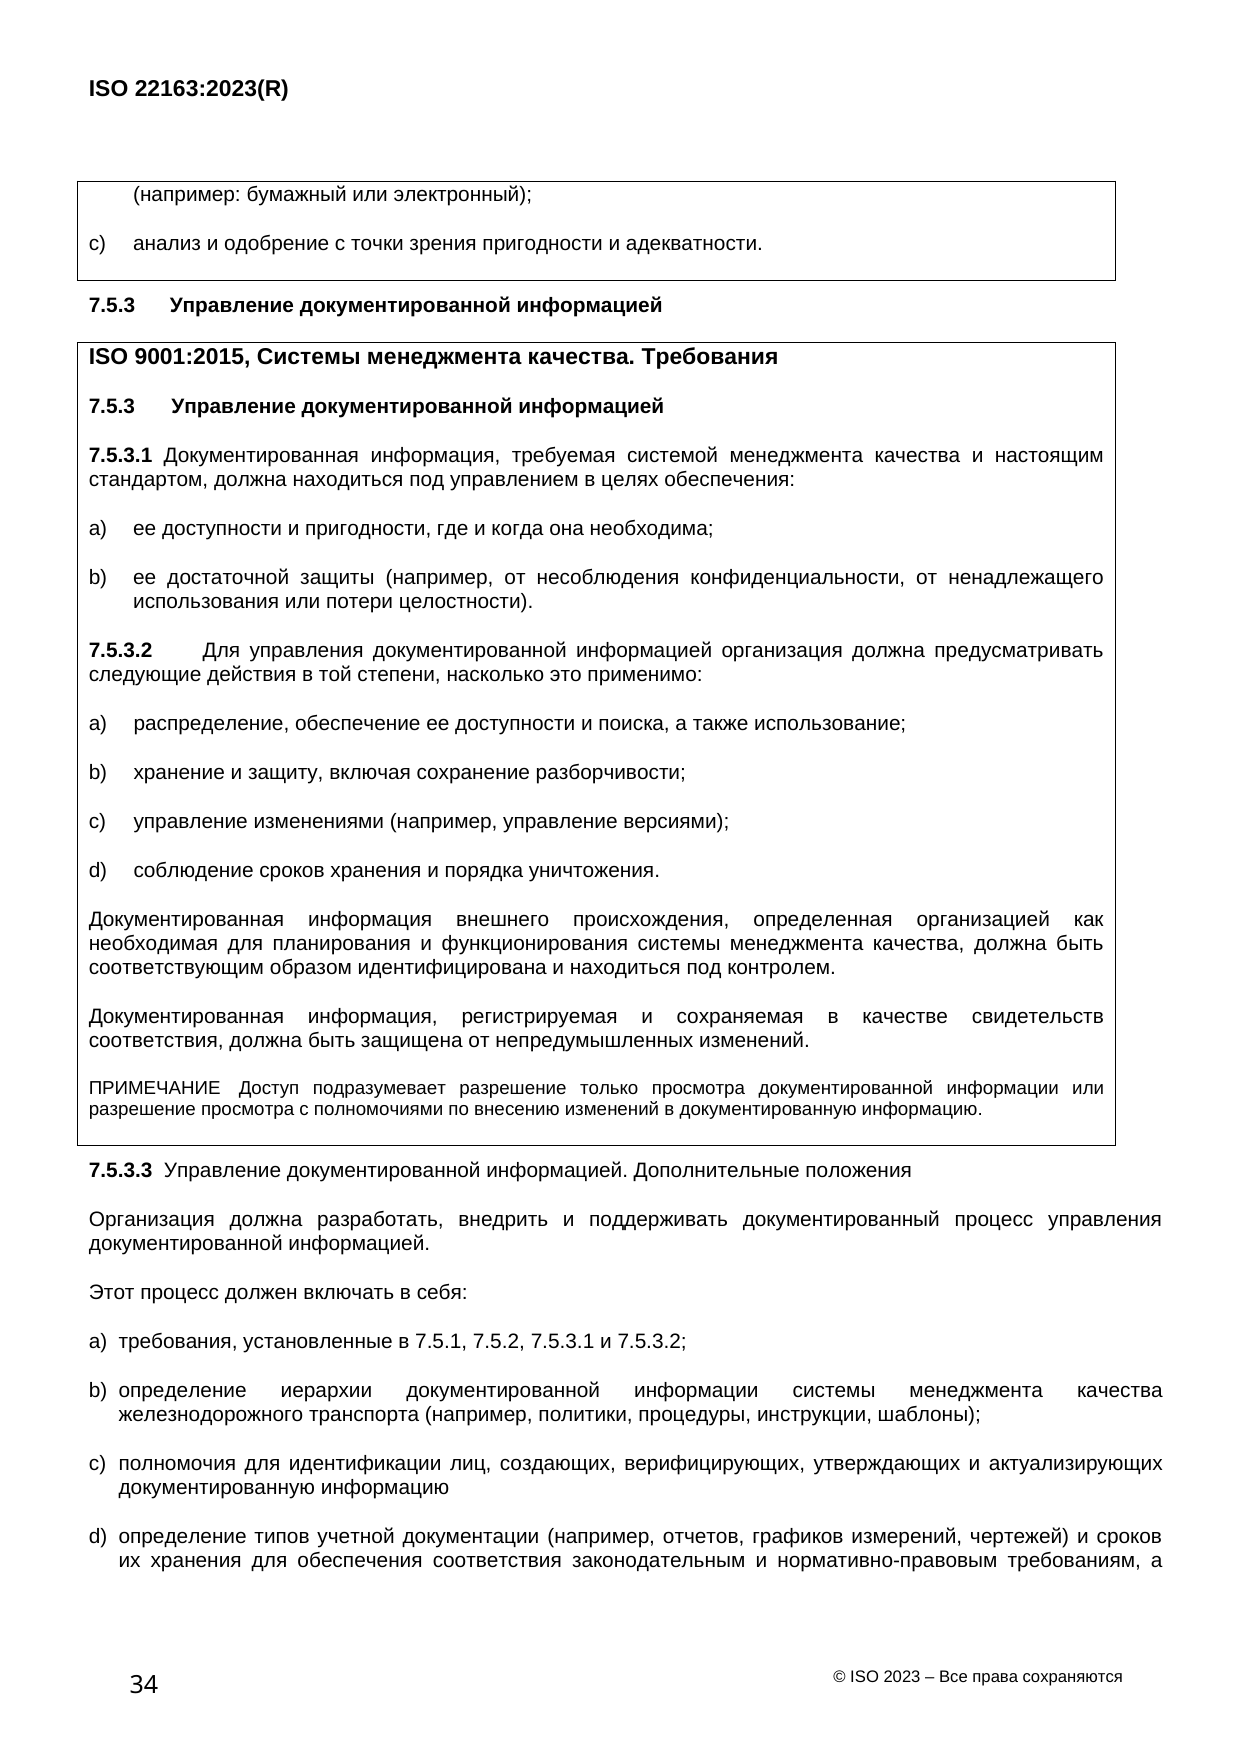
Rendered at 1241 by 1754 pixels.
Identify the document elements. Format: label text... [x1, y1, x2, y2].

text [89, 1524, 1163, 1572]
subtitle 7.5.3 Управление документированной информацией [89, 293, 1163, 317]
text c) полномочия для идентификации лиц, создающих, верифицирующих, утверждающих и актуализирующих документированную информацию [89, 1451, 1163, 1499]
text b) определение иерархии документированной информации системы менеджмента качества железнодорожного транспорта (например, политики, процедуры, инструкции, шаблоны); [89, 1378, 1163, 1426]
text Этот процесс должен включать в себя: [89, 1280, 1163, 1304]
text a) требования, установленные в 7.5.1, 7.5.2, 7.5.3.1 и 7.5.3.2; [89, 1329, 1163, 1353]
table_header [78, 182, 1115, 279]
text 7.5.3.3 Управление документированной информацией. Дополнительные положения [89, 1158, 1163, 1182]
text Организация должна разработать, внедрить и поддерживать документированный процесс управления документированной информацией. [89, 1207, 1163, 1255]
table_header ISO 9001:2015, Системы менеджмента качества. Требования 7.5.3 Управление документированной информацией 7.5.3.1 Документированная информация, требуемая системой менеджмента качества и настоящим стандартом, должна находиться под управлением в целях обеспечения: a) ее доступности и пригодности, где и когда она необходима; b) ее достаточной защиты (например, от несоблюдения конфиденциальности, от ненадлежащего использования или потери целостности). 7.5.3.2 Для управления документированной информацией организация должна предусматривать следующие действия в той степени, насколько это применимо: a) распределение, обеспечение ее доступности и поиска, а также использование; b) хранение и защиту, включая сохранение разборчивости; c) управление изменениями (например, управление версиями); d) соблюдение сроков хранения и порядка уничтожения. Документированная информация внешнего происхождения, определенная организацией как необходимая для планирования и функционирования системы менеджмента качества, должна быть соответствующим образом идентифицирована и находиться под контролем. Документированная информация, регистрируемая и сохраняемая в качестве свидетельств соответствия, должна быть защищена от непредумышленных изменений. ПРИМЕЧАНИЕ Доступ подразумевает разрешение только просмотра документированной информации или разрешение просмотра с полномочиями по внесению изменений в документированную информацию. [78, 343, 1115, 1145]
